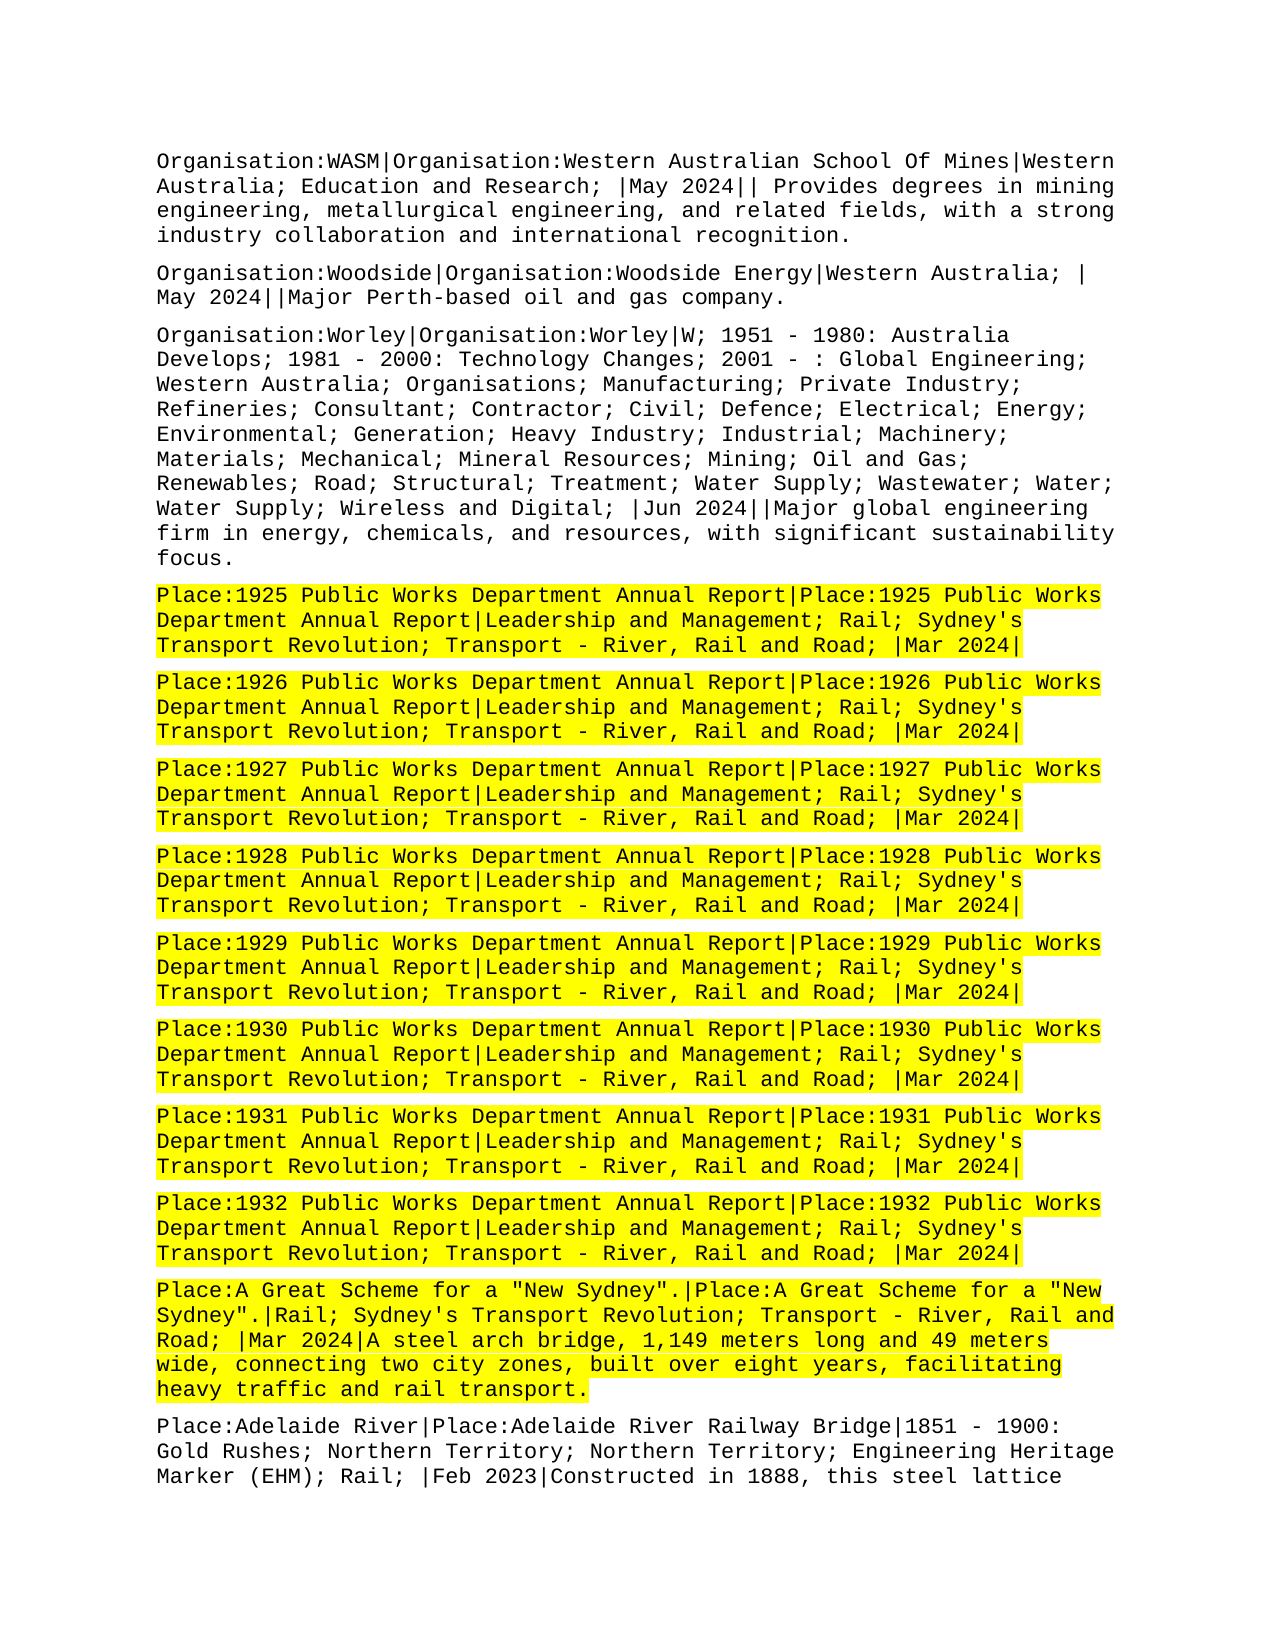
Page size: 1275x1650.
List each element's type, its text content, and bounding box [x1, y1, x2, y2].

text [156, 1416, 1118, 1490]
text Place:1930 Public Works Department Annual Report|Place:1930 Public Works Department Annual Report|Leadership and Management; Rail; Sydney's Transport Revolution; Transport - River, Rail and Road; |Mar 2024| [156, 1018, 1118, 1093]
text Organisation:WASM|Organisation:Western Australian School Of Mines|Western Australia; Education and Research; |May 2024|| Provides degrees in mining engineering, metallurgical engineering, and related fields, with a strong industry collaboration and international recognition. [156, 150, 1118, 249]
text Organisation:Woodside|Organisation:Woodside Energy|Western Australia; |May 2024||Major Perth-based oil and gas company. [156, 262, 1118, 311]
text Place:1928 Public Works Department Annual Report|Place:1928 Public Works Department Annual Report|Leadership and Management; Rail; Sydney's Transport Revolution; Transport - River, Rail and Road; |Mar 2024| [156, 845, 1118, 919]
text Place:A Great Scheme for a "New Sydney".|Place:A Great Scheme for a "New Sydney".|Rail; Sydney's Transport Revolution; Transport - River, Rail and Road; |Mar 2024|A steel arch bridge, 1,149 meters long and 49 meters wide, connecting two city zones, built over eight years, facilitating heavy traffic and rail transport. [156, 1279, 1118, 1403]
text Organisation:Worley|Organisation:Worley|W; 1951 - 1980: Australia Develops; 1981 - 2000: Technology Changes; 2001 - : Global Engineering; Western Australia; Organisations; Manufacturing; Private Industry; Refineries; Consultant; Contractor; Civil; Defence; Electrical; Energy; Environmental; Generation; Heavy Industry; Industrial; Machinery; Materials; Mechanical; Mineral Resources; Mining; Oil and Gas; Renewables; Road; Structural; Treatment; Water Supply; Wastewater; Water; Water Supply; Wireless and Digital; |Jun 2024||Major global engineering firm in energy, chemicals, and resources, with significant sustainability focus. [156, 324, 1118, 572]
text Place:1927 Public Works Department Annual Report|Place:1927 Public Works Department Annual Report|Leadership and Management; Rail; Sydney's Transport Revolution; Transport - River, Rail and Road; |Mar 2024| [156, 758, 1118, 832]
